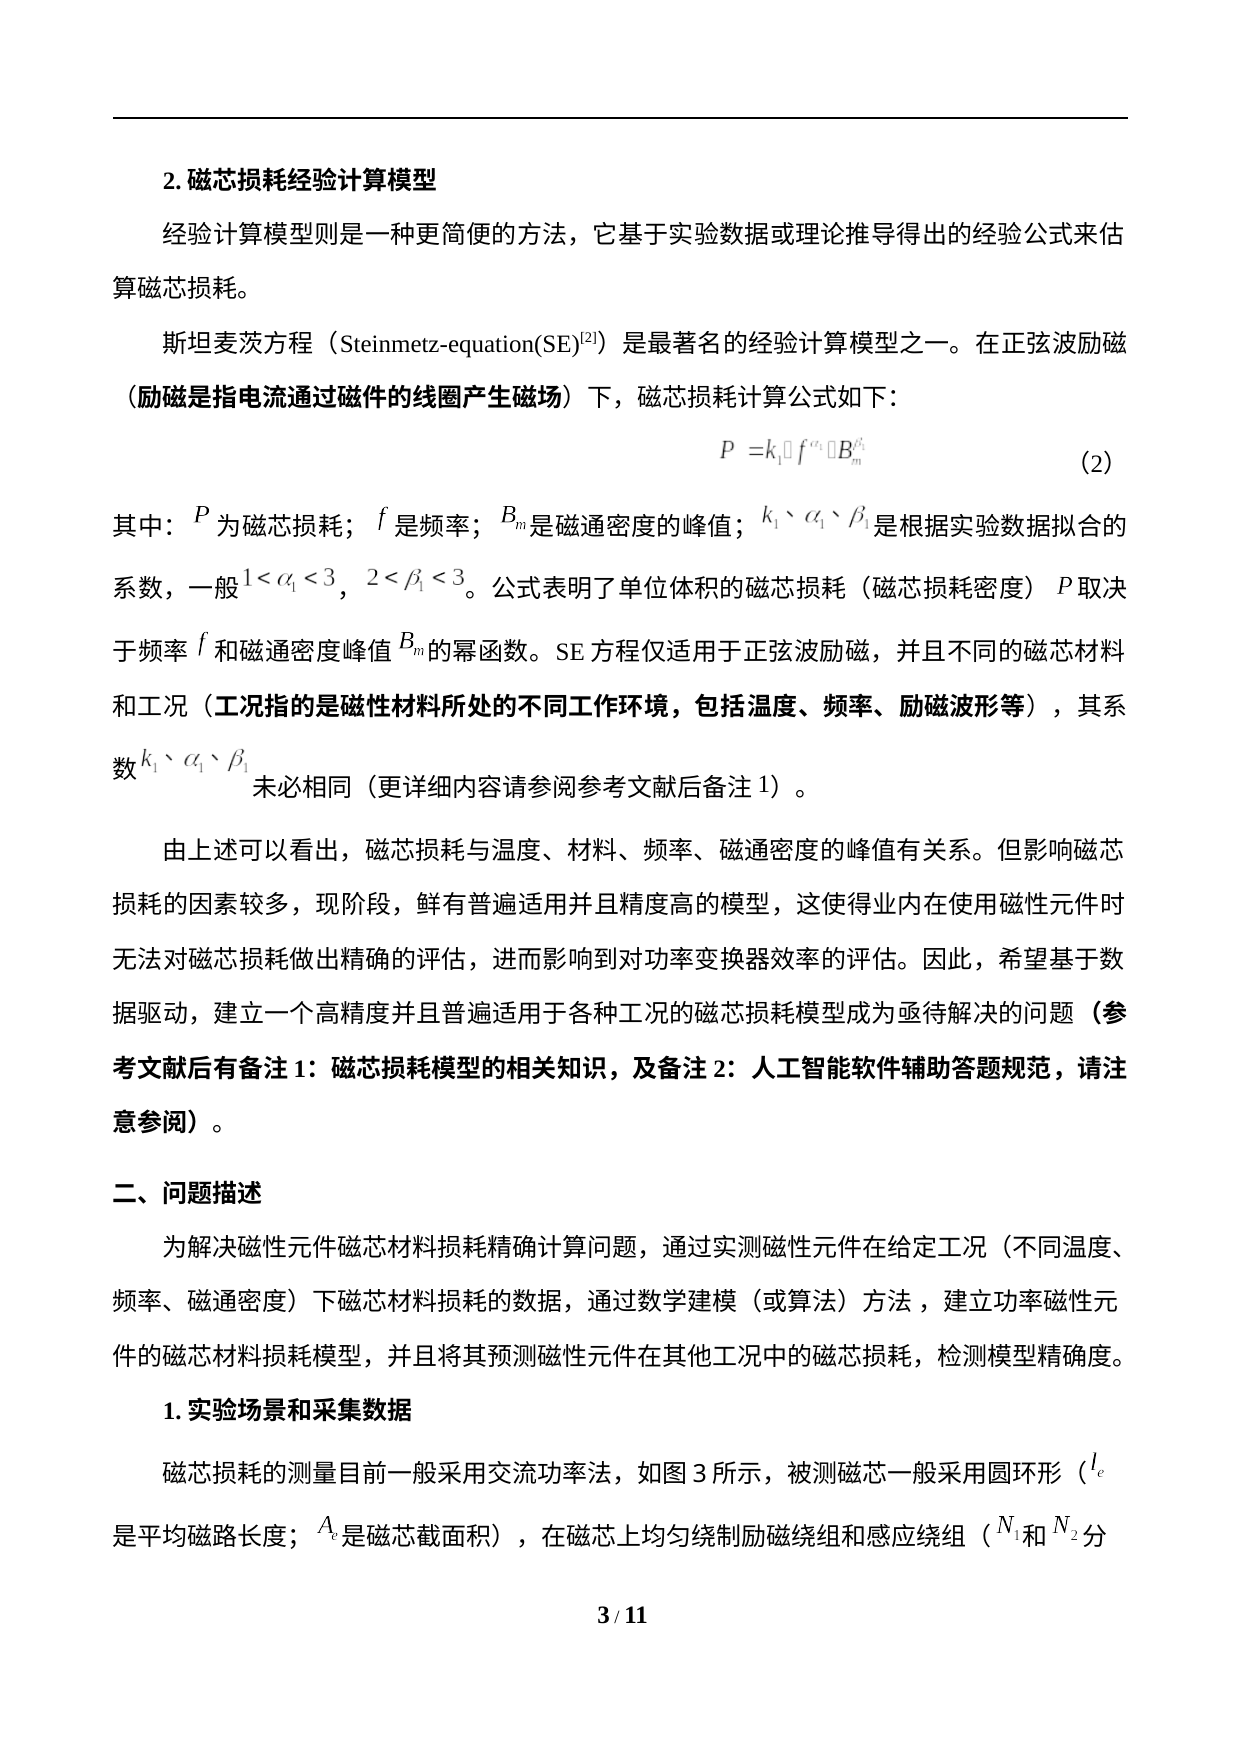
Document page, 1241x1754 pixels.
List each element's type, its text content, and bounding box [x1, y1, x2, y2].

text 1. 实验场景和采集数据 [112, 1391, 1128, 1427]
text 经验计算模型则是一种更简便的方法，它基于实验数据或理论推导得出的经验公式来估算磁芯损耗。 [112, 214, 1128, 305]
text 为解决磁性元件磁芯材料损耗精确计算问题，通过实测磁性元件在给定工况（不同温度、频率、磁通密度）下磁芯材料损耗的数据，通过数学建模（或算法）方法 ，建立功率磁性元件的磁芯材料损耗模型，并且将其预测磁性元件在其他工况中的磁芯损耗，检测模型精确度。 [112, 1227, 1128, 1372]
text 由上述可以看出，磁芯损耗与温度、材料、频率、磁通密度的峰值有关系。但影响磁芯损耗的因素较多，现阶段，鲜有普遍适用并且精度高的模型，这使得业内在使用磁性元件时无法对磁芯损耗做出精确的评估，进而影响到对功率变换器效率的评估。因此，希望基于数据驱动，建立一个高精度并且普遍适用于各种工况的磁芯损耗模型成为亟待解决的问题（参考文献后有备注1：磁芯损耗模型的相关知识，及备注2：人工智能软件辅助答题规范，请注意参阅）。 [112, 831, 1128, 1139]
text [112, 1445, 1128, 1553]
text 斯坦麦茨方程（Steinmetz-equation(SE)[2]）是最著名的经验计算模型之一。在正弦波励磁（励磁是指电流通过磁件的线圈产生磁场）下，磁芯损耗计算公式如下： [112, 323, 1128, 414]
text 其中：为磁芯损耗；是频率；是磁通密度的峰值；是根据实验数据拟合的系数，一般，。公式表明了单位体积的磁芯损耗（磁芯损耗密度）取决于频率和磁通密度峰值的幂函数。SE方程仅适用于正弦波励磁，并且不同的磁芯材料和工况（工况指的是磁性材料所处的不同工作环境，包括温度、频率、励磁波形等），其系数未必相同（更详细内容请参阅参考文献后备注1）。 [112, 497, 1128, 803]
text 2. 磁芯损耗经验计算模型 [112, 160, 1128, 196]
text （2） [112, 432, 1128, 479]
text 二、问题描述 [112, 1173, 1128, 1209]
